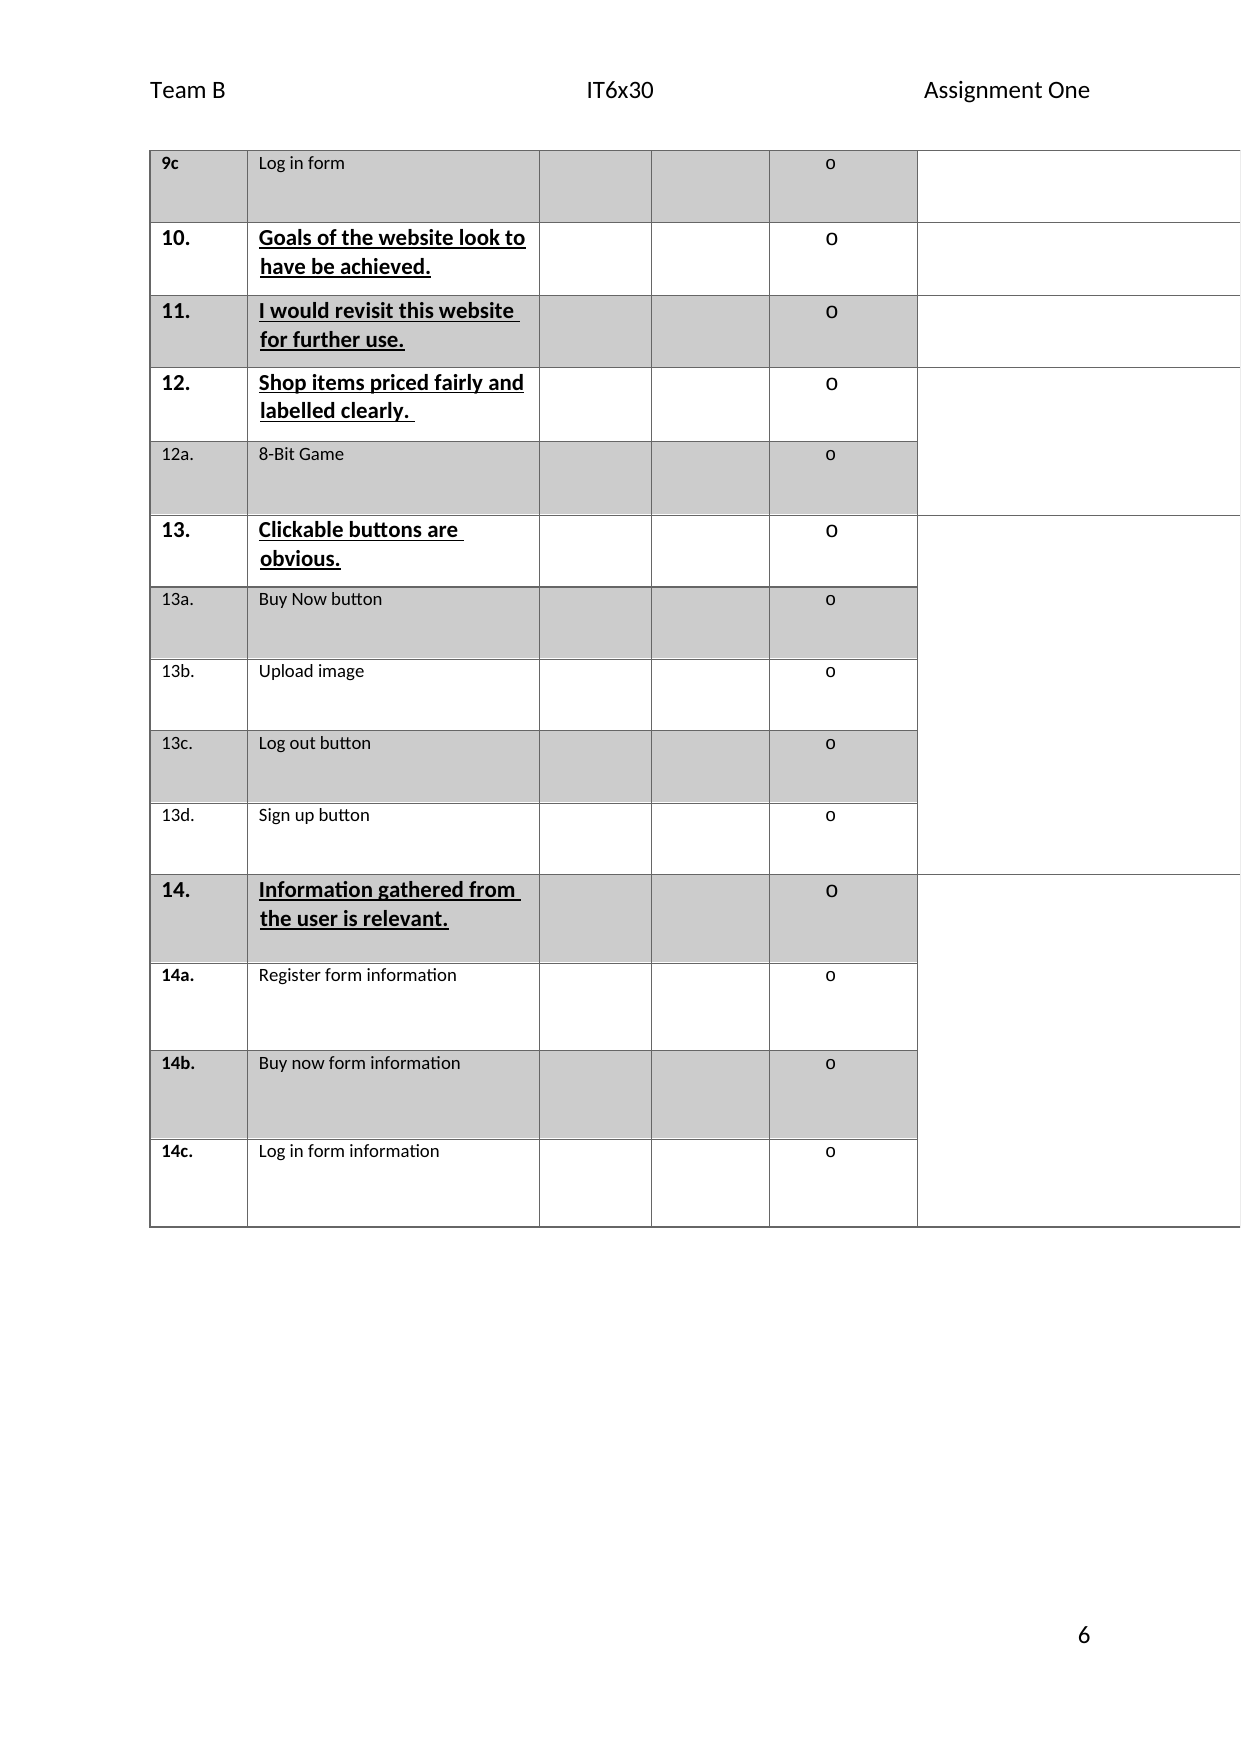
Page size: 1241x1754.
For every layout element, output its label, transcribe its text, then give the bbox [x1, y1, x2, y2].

table_cell Log in form [248, 151, 539, 222]
table_cell [540, 368, 651, 441]
table_cell [540, 964, 651, 1050]
table_cell [652, 804, 769, 874]
table_cell [770, 875, 917, 962]
table_cell [652, 442, 769, 514]
table_cell 14a. [151, 964, 247, 1050]
table_cell [540, 442, 651, 514]
table_cell 13. [151, 516, 247, 586]
table_cell [770, 223, 917, 295]
table_cell Log in form information [248, 1140, 539, 1226]
table_cell 13a. [151, 588, 247, 658]
table_cell Register form information [248, 964, 539, 1050]
table_cell [652, 223, 769, 295]
table_cell [770, 804, 917, 874]
table_cell Buy Now button [248, 588, 539, 658]
table_cell 11. [151, 296, 247, 367]
table_cell [652, 368, 769, 441]
table_cell [540, 804, 651, 874]
table_cell [540, 660, 651, 730]
table_cell 14c. [151, 1140, 247, 1226]
table_cell [652, 516, 769, 586]
table_cell [770, 516, 917, 586]
table_cell [652, 731, 769, 802]
table_cell [540, 1140, 651, 1226]
table_cell Goals of the website look to have be achieved. [248, 223, 539, 295]
table_cell Sign up button [248, 804, 539, 874]
table_cell [652, 964, 769, 1050]
table_cell [770, 368, 917, 441]
table_cell 12. [151, 368, 247, 441]
table_cell 14b. [151, 1051, 247, 1138]
table_cell [770, 964, 917, 1050]
table_cell 12a. [151, 442, 247, 514]
table_cell [918, 875, 1240, 1226]
table_cell I would revisit this website for further use. [248, 296, 539, 367]
table_cell [770, 296, 917, 367]
table_cell [770, 442, 917, 514]
table_cell [918, 296, 1240, 367]
table_cell Clickable buttons are obvious. [248, 516, 539, 586]
table_cell 14. [151, 875, 247, 962]
table_cell Information gathered from the user is relevant. [248, 875, 539, 962]
table_cell [770, 660, 917, 730]
table_cell 9c [151, 151, 247, 222]
table_cell [652, 151, 769, 222]
table_cell [918, 516, 1240, 874]
table_cell [770, 731, 917, 802]
table_cell 13b. [151, 660, 247, 730]
table_cell [652, 1051, 769, 1138]
table_cell [540, 223, 651, 295]
table_cell Log out button [248, 731, 539, 802]
table_cell [652, 660, 769, 730]
table_cell [918, 223, 1240, 295]
table_cell Shop items priced fairly and labelled clearly. [248, 368, 539, 441]
table_cell [540, 516, 651, 586]
table_cell [540, 296, 651, 367]
table_cell Upload image [248, 660, 539, 730]
table_cell 13d. [151, 804, 247, 874]
table_cell [652, 296, 769, 367]
table_cell [540, 588, 651, 658]
table_cell 13c. [151, 731, 247, 802]
table_cell [540, 151, 651, 222]
table_cell [770, 1051, 917, 1138]
table_cell 8-Bit Game [248, 442, 539, 514]
table_cell [540, 731, 651, 802]
table_cell [652, 1140, 769, 1226]
table_cell [770, 1140, 917, 1226]
table_cell [770, 151, 917, 222]
table_cell 10. [151, 223, 247, 295]
table_cell [540, 1051, 651, 1138]
table_cell [918, 368, 1240, 514]
table_cell [652, 588, 769, 658]
table_cell [770, 588, 917, 658]
table_cell [540, 875, 651, 962]
table_cell Buy now form information [248, 1051, 539, 1138]
table_cell [652, 875, 769, 962]
